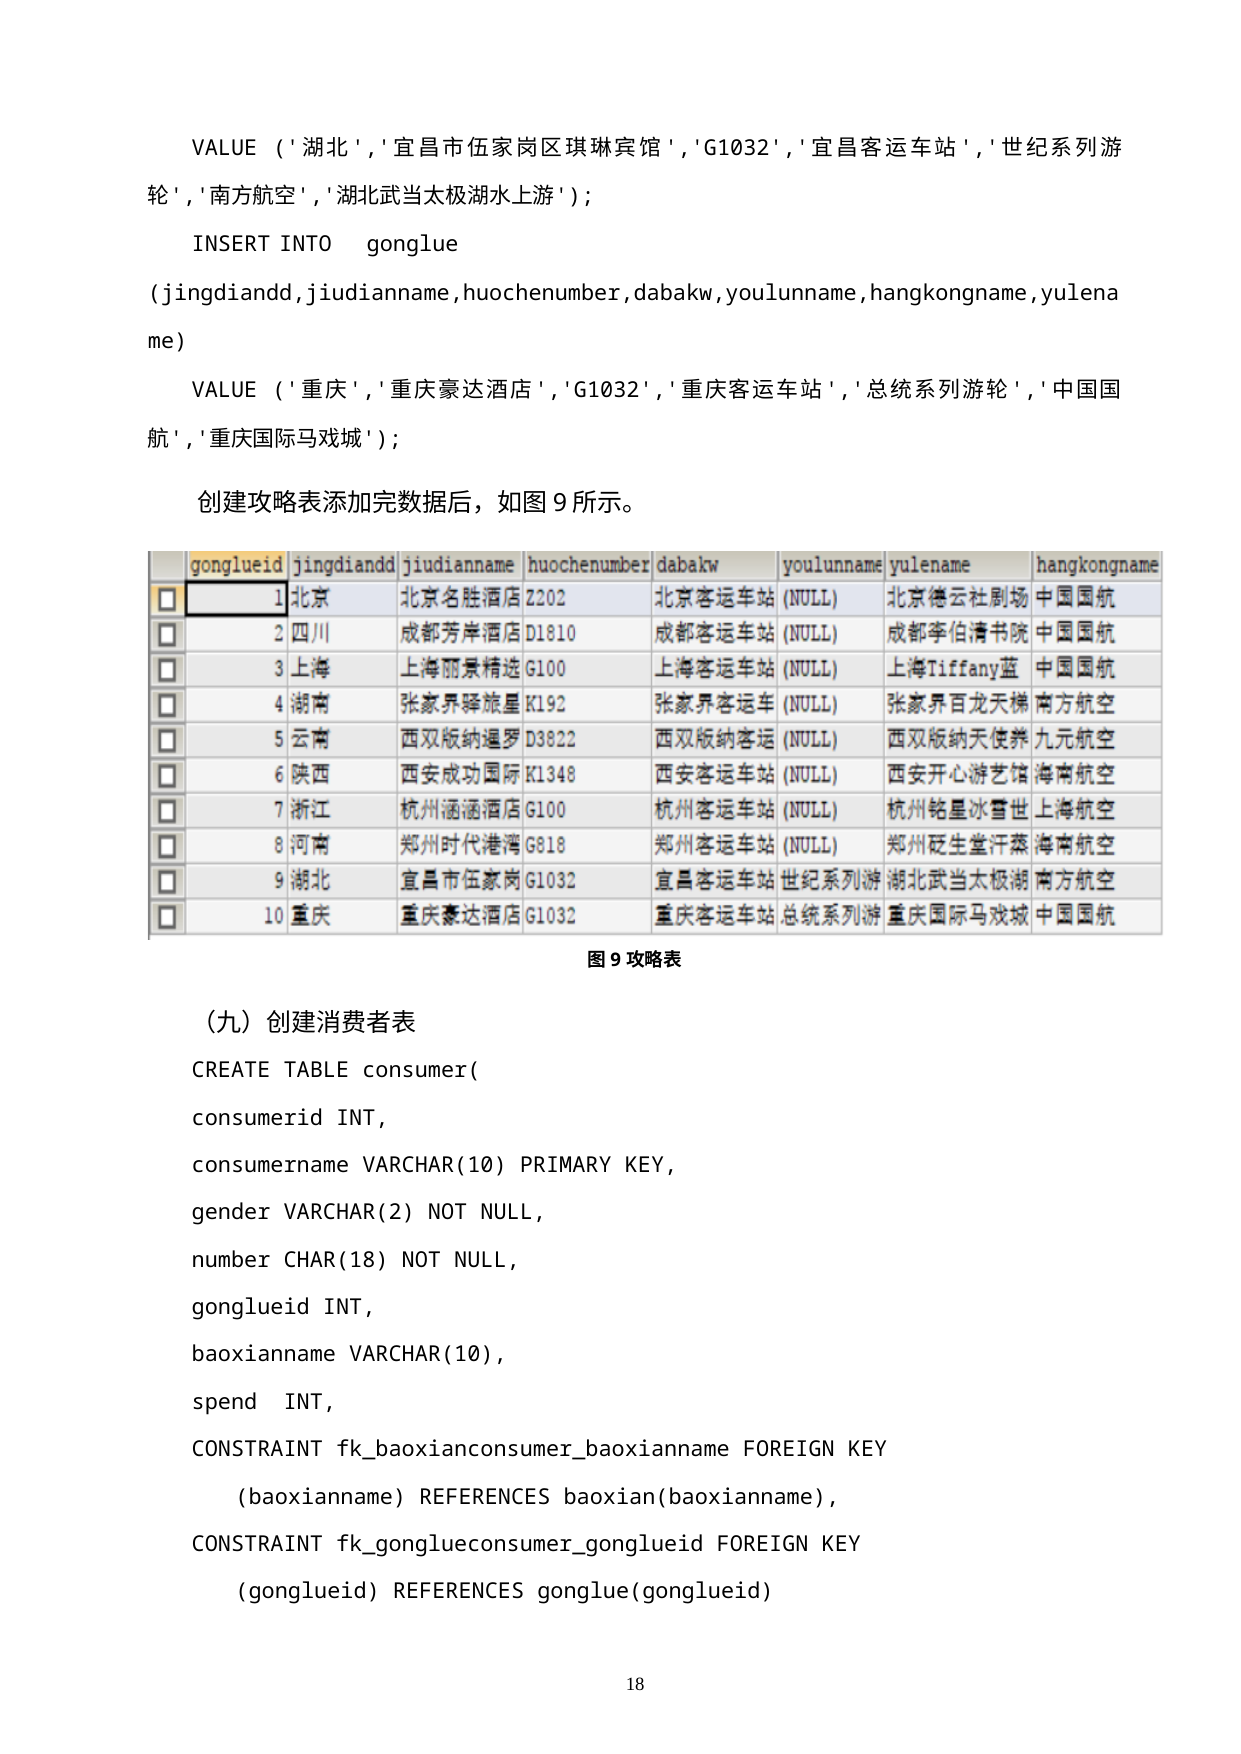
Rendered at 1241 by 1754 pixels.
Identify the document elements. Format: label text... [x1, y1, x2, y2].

text gonglueid INT, [148, 1290, 1122, 1322]
text 图9 攻略表 [148, 942, 1122, 974]
text number CHAR(18) NOT NULL, [148, 1242, 1122, 1275]
text CONSTRAINT fk_gonglueconsumer_gonglueid FOREIGN KEY [148, 1527, 1122, 1559]
text 创建攻略表添加完数据后，如图9所示。 [148, 468, 1122, 533]
text VALUE ('湖北','宜昌市伍家岗区琪琳宾馆','G1032','宜昌客运车站','世纪系列游轮','南方航空','湖北武当太极湖水上游'); [148, 129, 1122, 211]
text spend INT, [148, 1384, 1122, 1417]
text （九）创建消费者表 [191, 988, 1122, 1053]
text CREATE TABLE consumer( [148, 1053, 1122, 1085]
text gender VARCHAR(2) NOT NULL, [148, 1195, 1122, 1227]
text CONSTRAINT fk_baoxianconsumer_baoxianname FOREIGN KEY [148, 1432, 1122, 1464]
text (gonglueid) REFERENCES gonglue(gonglueid) [148, 1574, 1122, 1607]
text VALUE ('重庆','重庆豪达酒店','G1032','重庆客运车站','总统系列游轮','中国国航','重庆国际马戏城'); [148, 371, 1122, 453]
text (baoxianname) REFERENCES baoxian(baoxianname), [148, 1479, 1122, 1512]
text baoxianname VARCHAR(10), [148, 1337, 1122, 1369]
text consumerid INT, [148, 1100, 1122, 1133]
text consumername VARCHAR(10) PRIMARY KEY, [148, 1147, 1122, 1180]
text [148, 227, 1122, 357]
picture [147, 551, 1169, 940]
